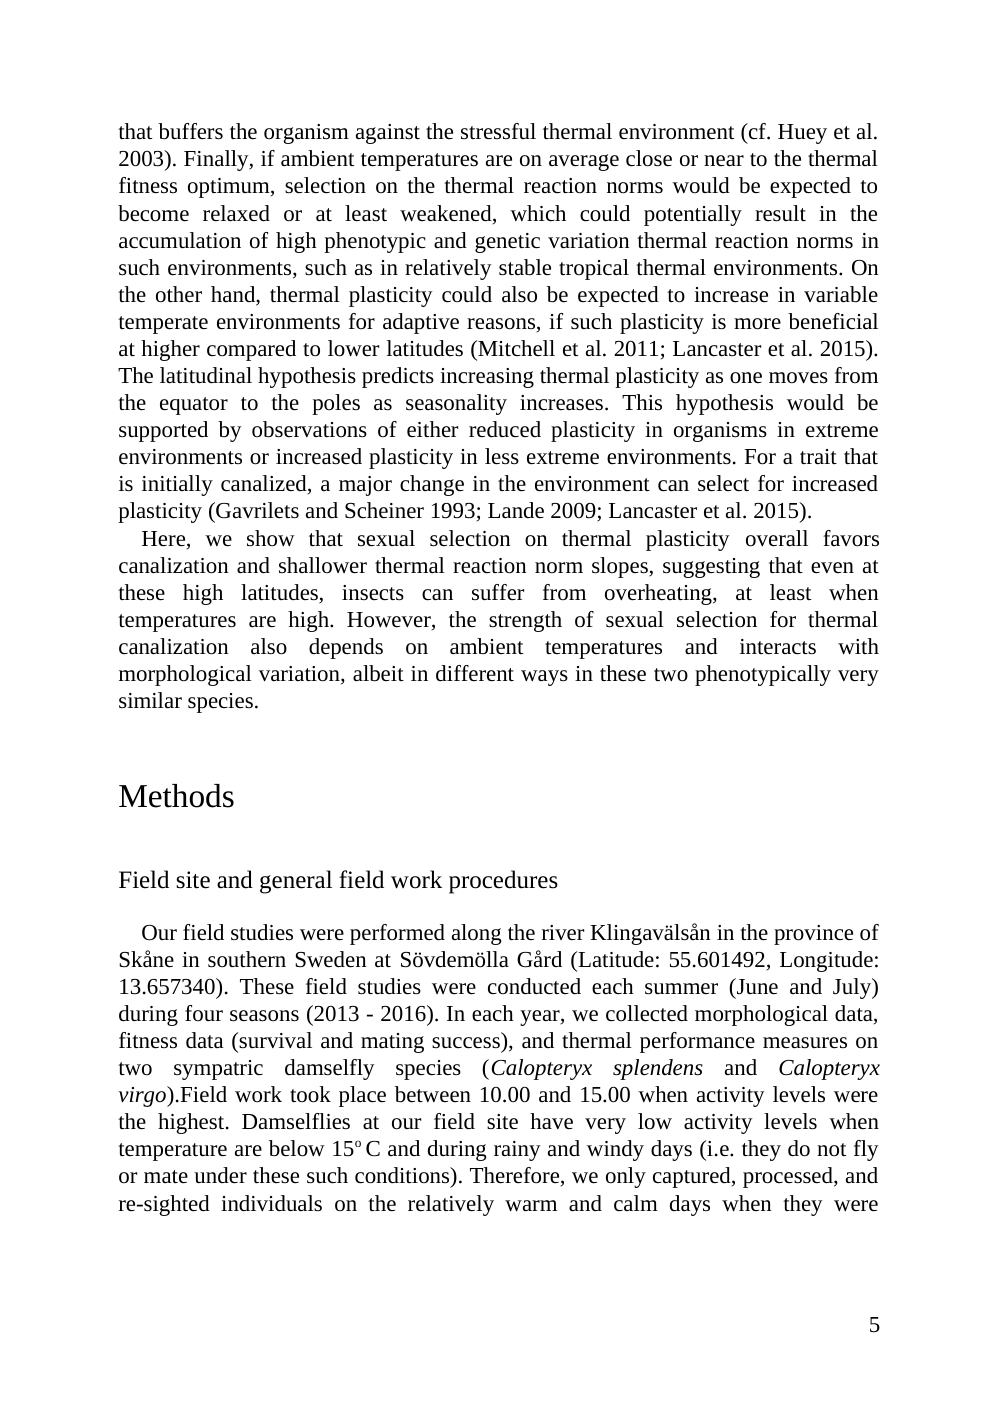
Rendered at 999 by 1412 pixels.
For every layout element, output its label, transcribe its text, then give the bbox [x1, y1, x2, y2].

subtitle Methods [118, 776, 880, 815]
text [118, 918, 880, 1216]
text Here, we show that sexual selection on thermal plasticity overall favors canalization and shallower thermal reaction norm slopes, suggesting that even at these high latitudes, insects can suffer from overheating, at least when temperatures are high. However, the strength of sexual selection for thermal canalization also depends on ambient temperatures and interacts with morphological variation, albeit in different ways in these two phenotypically very similar species. [118, 524, 880, 714]
subtitle Field site and general field work procedures [118, 865, 880, 893]
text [118, 118, 880, 524]
